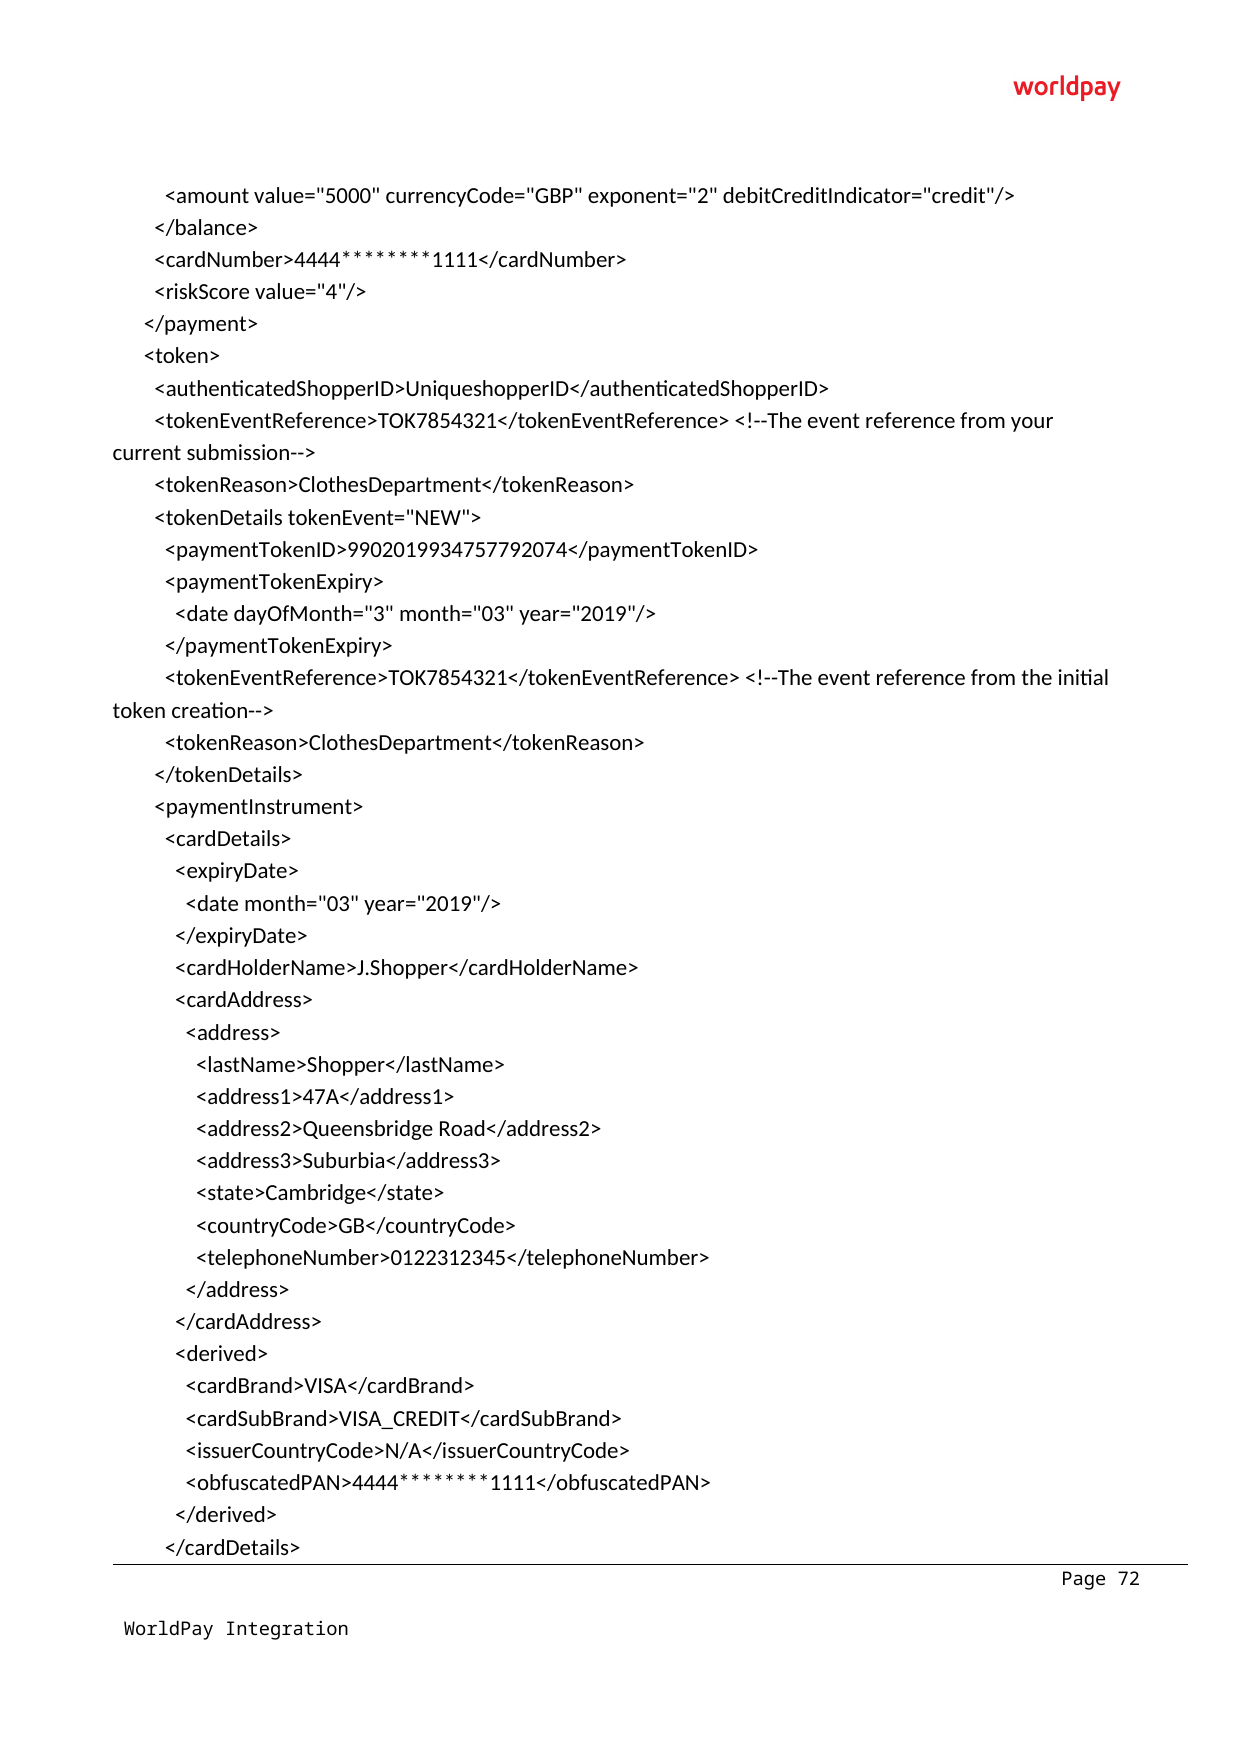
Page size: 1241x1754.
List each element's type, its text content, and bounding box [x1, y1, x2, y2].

text <paymentTokenExpiry> [112, 567, 1128, 595]
text <tokenEventReference>TOK7854321</tokenEventReference> <!--The event reference from your current submission--> [112, 406, 1128, 466]
text <address2>Queensbridge Road</address2> [112, 1114, 1128, 1142]
text <cardAddress> [112, 985, 1128, 1013]
text <paymentTokenID>9902019934757792074</paymentTokenID> [112, 535, 1128, 563]
text <amount value="5000" currencyCode="GBP" exponent="2" debitCreditIndicator="credit"/> [112, 181, 1128, 209]
text <tokenReason>ClothesDepartment</tokenReason> [112, 470, 1128, 498]
text </paymentTokenExpiry> [112, 631, 1128, 659]
text </cardAddress> [112, 1307, 1128, 1335]
text <cardHolderName>J.Shopper</cardHolderName> [112, 953, 1128, 981]
text <obfuscatedPAN>4444********1111</obfuscatedPAN> [112, 1468, 1128, 1496]
text </tokenDetails> [112, 760, 1128, 788]
picture [1012, 75, 1122, 102]
text <address1>47A</address1> [112, 1082, 1128, 1110]
text </cardDetails> [112, 1533, 1128, 1561]
text <cardDetails> [112, 824, 1128, 852]
text </expiryDate> [112, 921, 1128, 949]
text </address> [112, 1275, 1128, 1303]
text <address3>Suburbia</address3> [112, 1146, 1128, 1174]
text <tokenEventReference>TOK7854321</tokenEventReference> <!--The event reference from the initial token creation--> [112, 663, 1128, 724]
text </derived> [112, 1500, 1128, 1528]
text <date month="03" year="2019"/> [112, 889, 1128, 917]
text <riskScore value="4"/> [112, 277, 1128, 305]
text <issuerCountryCode>N/A</issuerCountryCode> [112, 1436, 1128, 1464]
text <paymentInstrument> [112, 792, 1128, 820]
text <tokenDetails tokenEvent="NEW"> [112, 503, 1128, 531]
text </balance> [112, 213, 1128, 241]
text <expiryDate> [112, 857, 1128, 885]
text <cardBrand>VISA</cardBrand> [112, 1372, 1128, 1400]
text <cardSubBrand>VISA_CREDIT</cardSubBrand> [112, 1404, 1128, 1432]
text <date dayOfMonth="3" month="03" year="2019"/> [112, 599, 1128, 627]
text <cardNumber>4444********1111</cardNumber> [112, 245, 1128, 273]
text <lastName>Shopper</lastName> [112, 1050, 1128, 1078]
text <derived> [112, 1339, 1128, 1367]
text <token> [112, 342, 1128, 370]
text <authenticatedShopperID>UniqueshopperID</authenticatedShopperID> [112, 374, 1128, 402]
text <state>Cambridge</state> [112, 1178, 1128, 1207]
text <tokenReason>ClothesDepartment</tokenReason> [112, 728, 1128, 756]
text <telephoneNumber>0122312345</telephoneNumber> [112, 1243, 1128, 1271]
text <countryCode>GB</countryCode> [112, 1211, 1128, 1239]
text </payment> [112, 309, 1128, 337]
text <address> [112, 1018, 1128, 1046]
